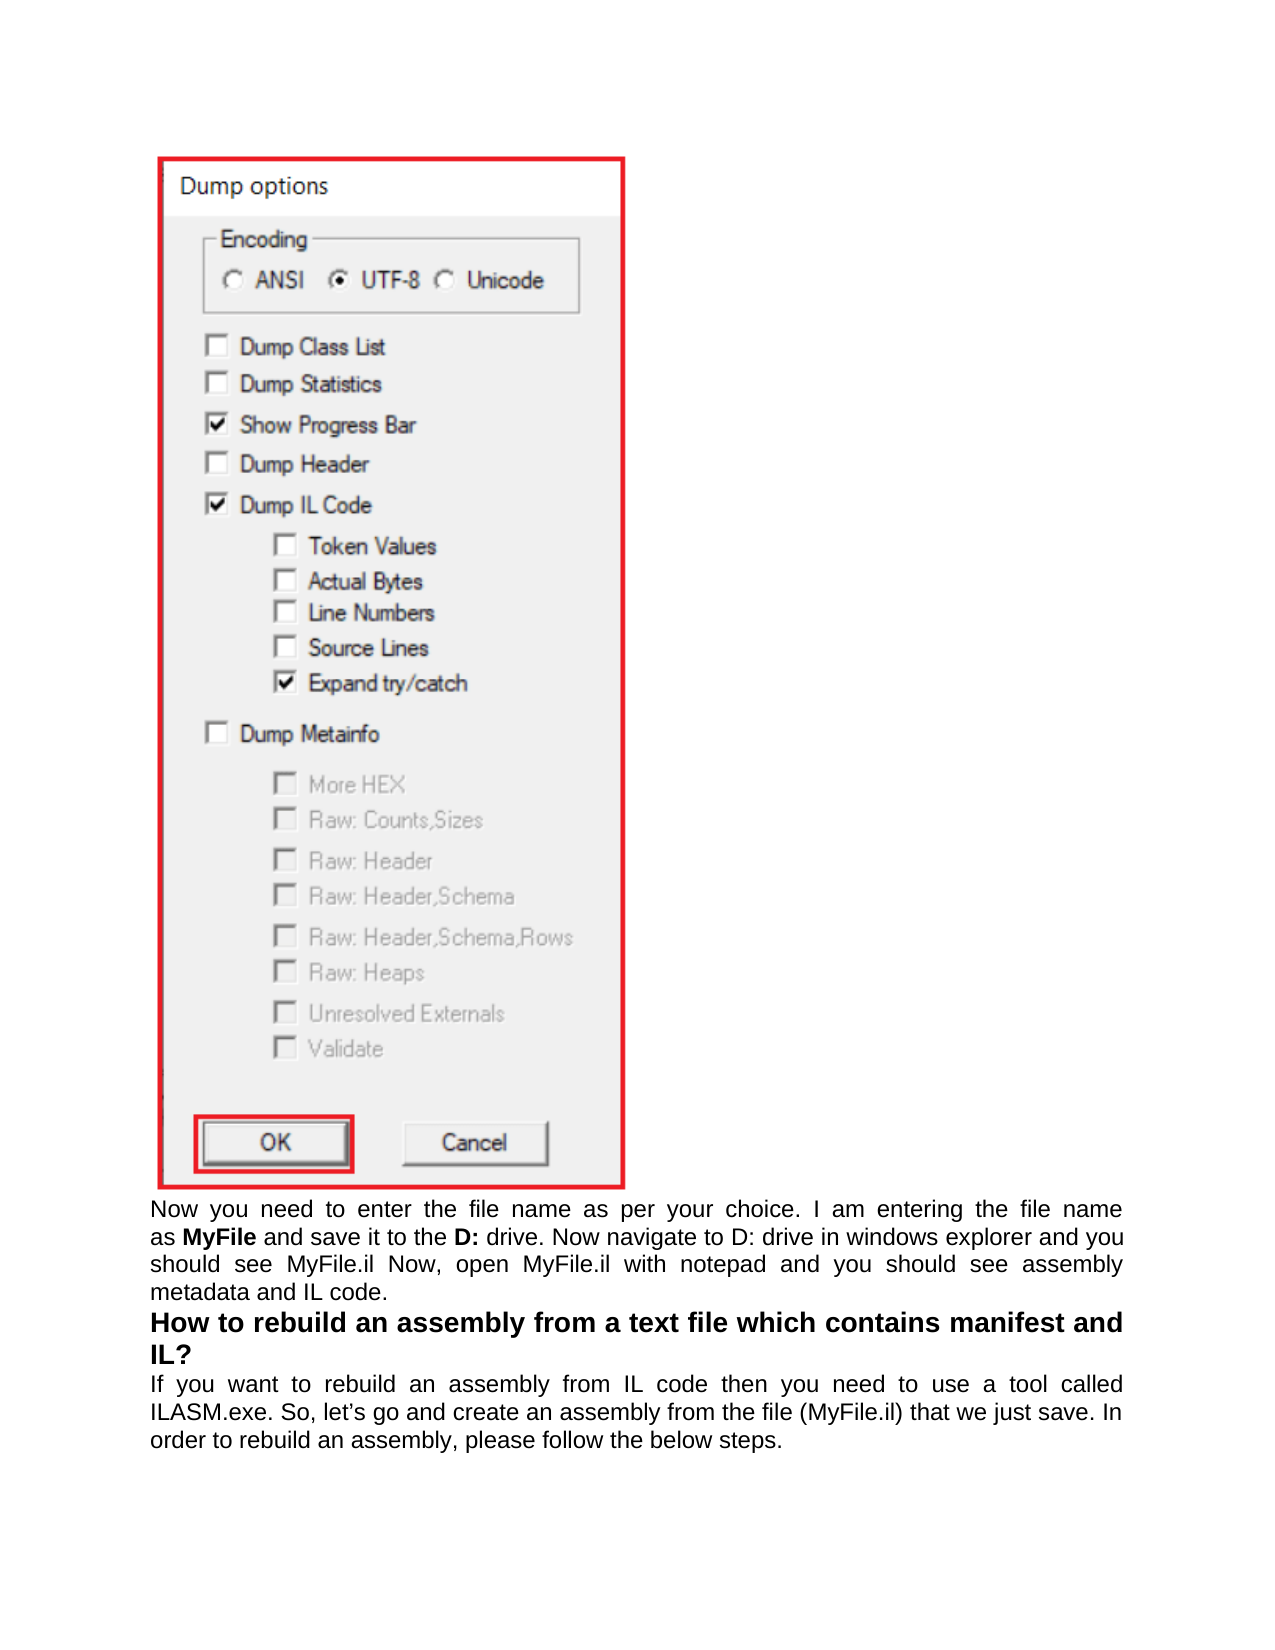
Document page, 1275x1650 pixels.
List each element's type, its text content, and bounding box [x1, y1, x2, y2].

text Now you need to enter the file name as per your choice. I am entering the file name as MyFile and save it to the D: drive. Now navigate to D: drive in windows explorer and you should see MyFile.il Now, open MyFile.il with notepad and you should see assembly metadata and IL code. [150, 1195, 1125, 1306]
text How to rebuild an assembly from a text file which contains manifest and IL? [150, 1306, 1125, 1370]
text If you want to rebuild an assembly from IL code then you need to use a tool called ILASM.exe. So, let’s go and create an assembly from the file (MyFile.il) that we just save. In order to rebuild an assembly, please follow the below steps. [150, 1370, 1125, 1453]
picture [150, 150, 627, 1196]
